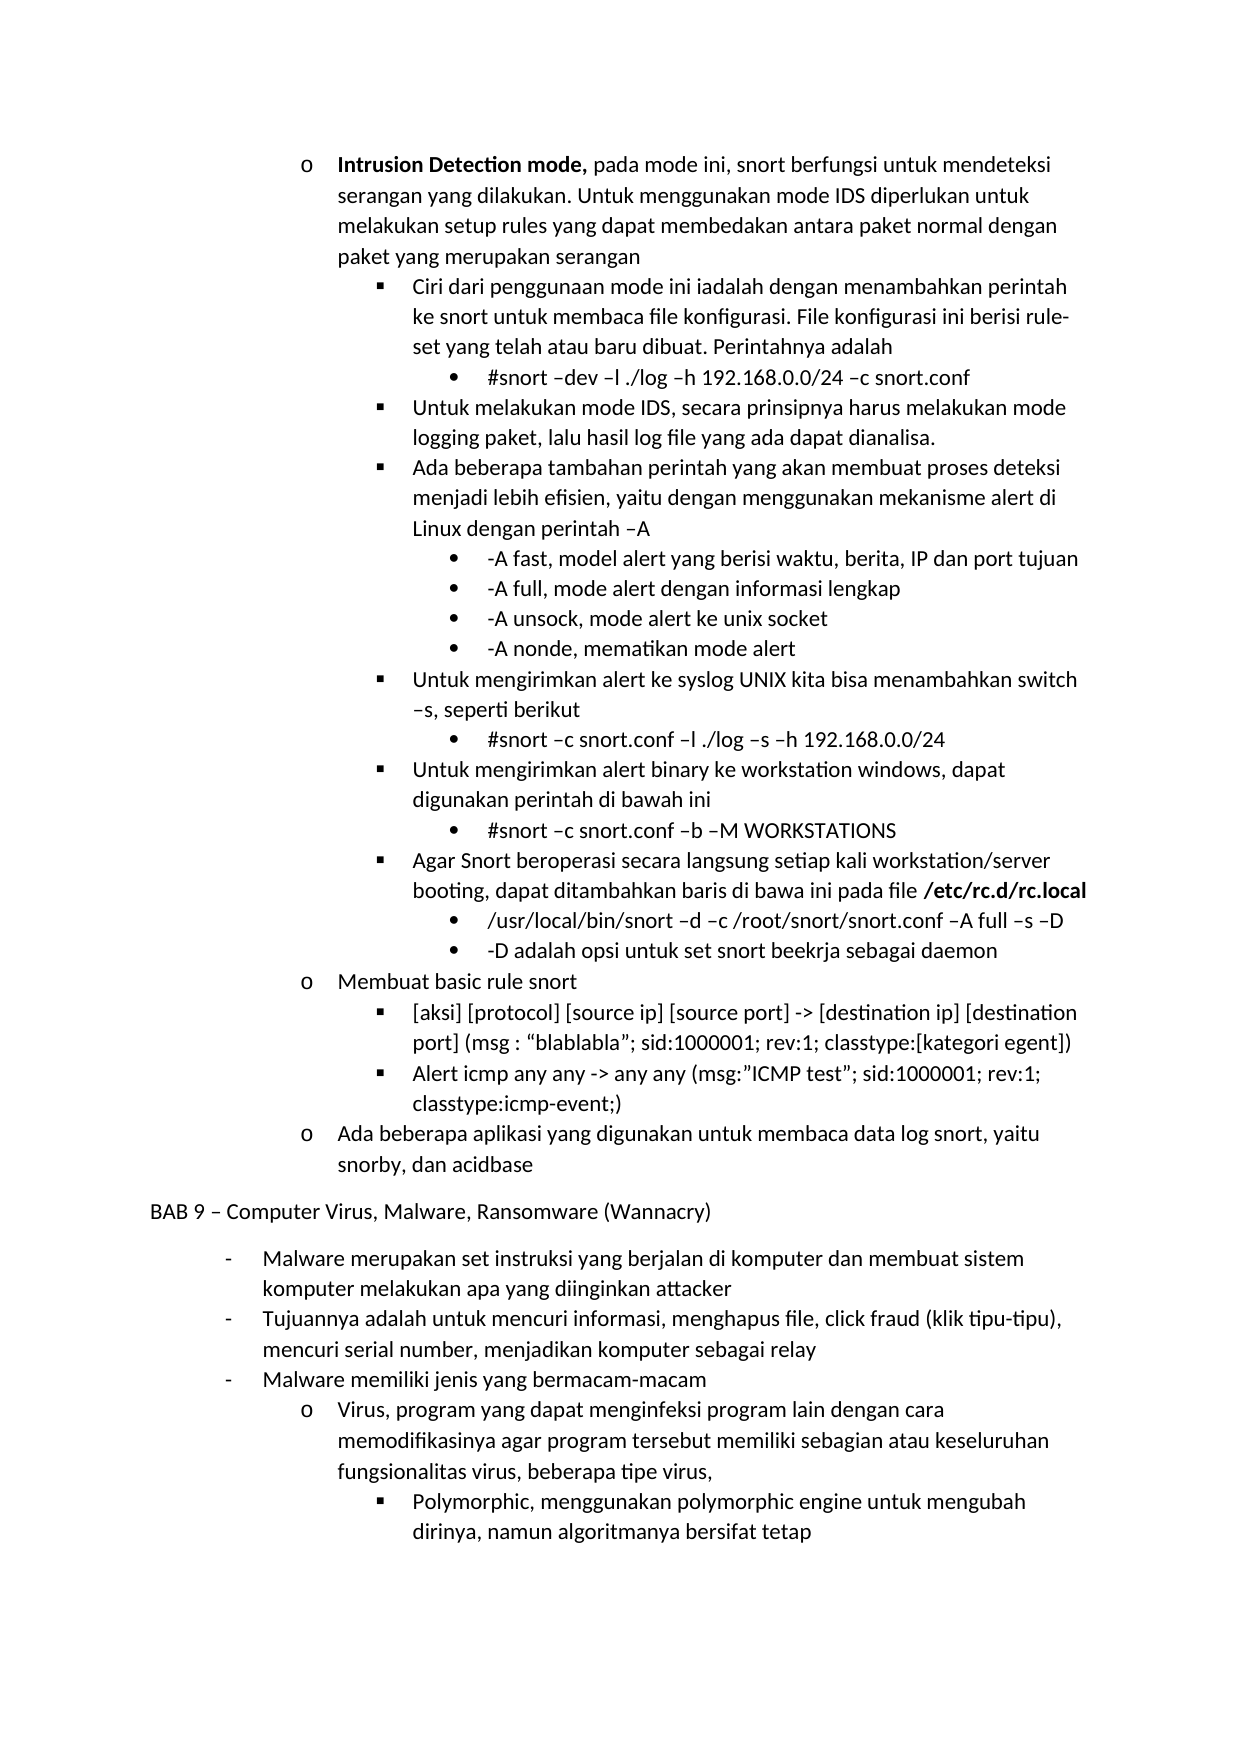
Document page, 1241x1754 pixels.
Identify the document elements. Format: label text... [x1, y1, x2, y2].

list [aksi] [protocol] [source ip] [source port] -> [destination ip] [destination port] (msg : “blablabla”; sid:1000001; rev:1; classtype:[kategori egent]) [375, 998, 1090, 1056]
list Tujuannya adalah untuk mencuri informasi, menghapus file, click fraud (klik tipu-tipu), mencuri serial number, menjadikan komputer sebagai relay [225, 1304, 1090, 1363]
list Membuat basic rule snort [300, 967, 1090, 996]
list #snort –dev –l ./log –h 192.168.0.0/24 –c snort.conf [450, 363, 1090, 391]
list #snort –c snort.conf –l ./log –s –h 192.168.0.0/24 [450, 725, 1090, 753]
list Intrusion Detection mode, pada mode ini, snort berfungsi untuk mendeteksi serangan yang dilakukan. Untuk menggunakan mode IDS diperlukan untuk melakukan setup rules yang dapat membedakan antara paket normal dengan paket yang merupakan serangan [300, 150, 1090, 270]
list Ada beberapa tambahan perintah yang akan membuat proses deteksi menjadi lebih efisien, yaitu dengan menggunakan mekanisme alert di Linux dengan perintah –A [375, 453, 1090, 542]
list -A nonde, mematikan mode alert [450, 634, 1090, 662]
list Polymorphic, menggunakan polymorphic engine untuk mengubah dirinya, namun algoritmanya bersifat tetap [375, 1487, 1090, 1545]
list #snort –c snort.conf –b –M WORKSTATIONS [450, 816, 1090, 844]
list Untuk melakukan mode IDS, secara prinsipnya harus melakukan mode logging paket, lalu hasil log file yang ada dapat dianalisa. [375, 393, 1090, 451]
list Alert icmp any any -> any any (msg:”ICMP test”; sid:1000001; rev:1; classtype:icmp-event;) [375, 1059, 1090, 1117]
list Ciri dari penggunaan mode ini iadalah dengan menambahkan perintah ke snort untuk membaca file konfigurasi. File konfigurasi ini berisi rule-set yang telah atau baru dibuat. Perintahnya adalah [375, 272, 1090, 360]
list /usr/local/bin/snort –d –c /root/snort/snort.conf –A full –s –D [450, 906, 1090, 934]
list Malware merupakan set instruksi yang berjalan di komputer dan membuat sistem komputer melakukan apa yang diinginkan attacker [225, 1244, 1090, 1302]
list Untuk mengirimkan alert binary ke workstation windows, dapat digunakan perintah di bawah ini [375, 755, 1090, 813]
list -D adalah opsi untuk set snort beekrja sebagai daemon [450, 937, 1090, 964]
list -A full, mode alert dengan informasi lengkap [450, 574, 1090, 602]
list Ada beberapa aplikasi yang digunakan untuk membaca data log snort, yaitu snorby, dan acidbase [300, 1119, 1090, 1178]
list -A fast, model alert yang berisi waktu, berita, IP dan port tujuan [450, 544, 1090, 572]
list Agar Snort beroperasi secara langsung setiap kali workstation/server booting, dapat ditambahkan baris di bawa ini pada file /etc/rc.d/rc.local [375, 846, 1090, 904]
list Virus, program yang dapat menginfeksi program lain dengan cara memodifikasinya agar program tersebut memiliki sebagian atau keseluruhan fungsionalitas virus, beberapa tipe virus, [300, 1395, 1090, 1485]
list Malware memiliki jenis yang bermacam-macam [225, 1365, 1090, 1393]
list -A unsock, mode alert ke unix socket [450, 604, 1090, 632]
text BAB 9 – Computer Virus, Malware, Ransomware (Wannacry) [150, 1197, 1090, 1225]
list Untuk mengirimkan alert ke syslog UNIX kita bisa menambahkan switch –s, seperti berikut [375, 665, 1090, 723]
